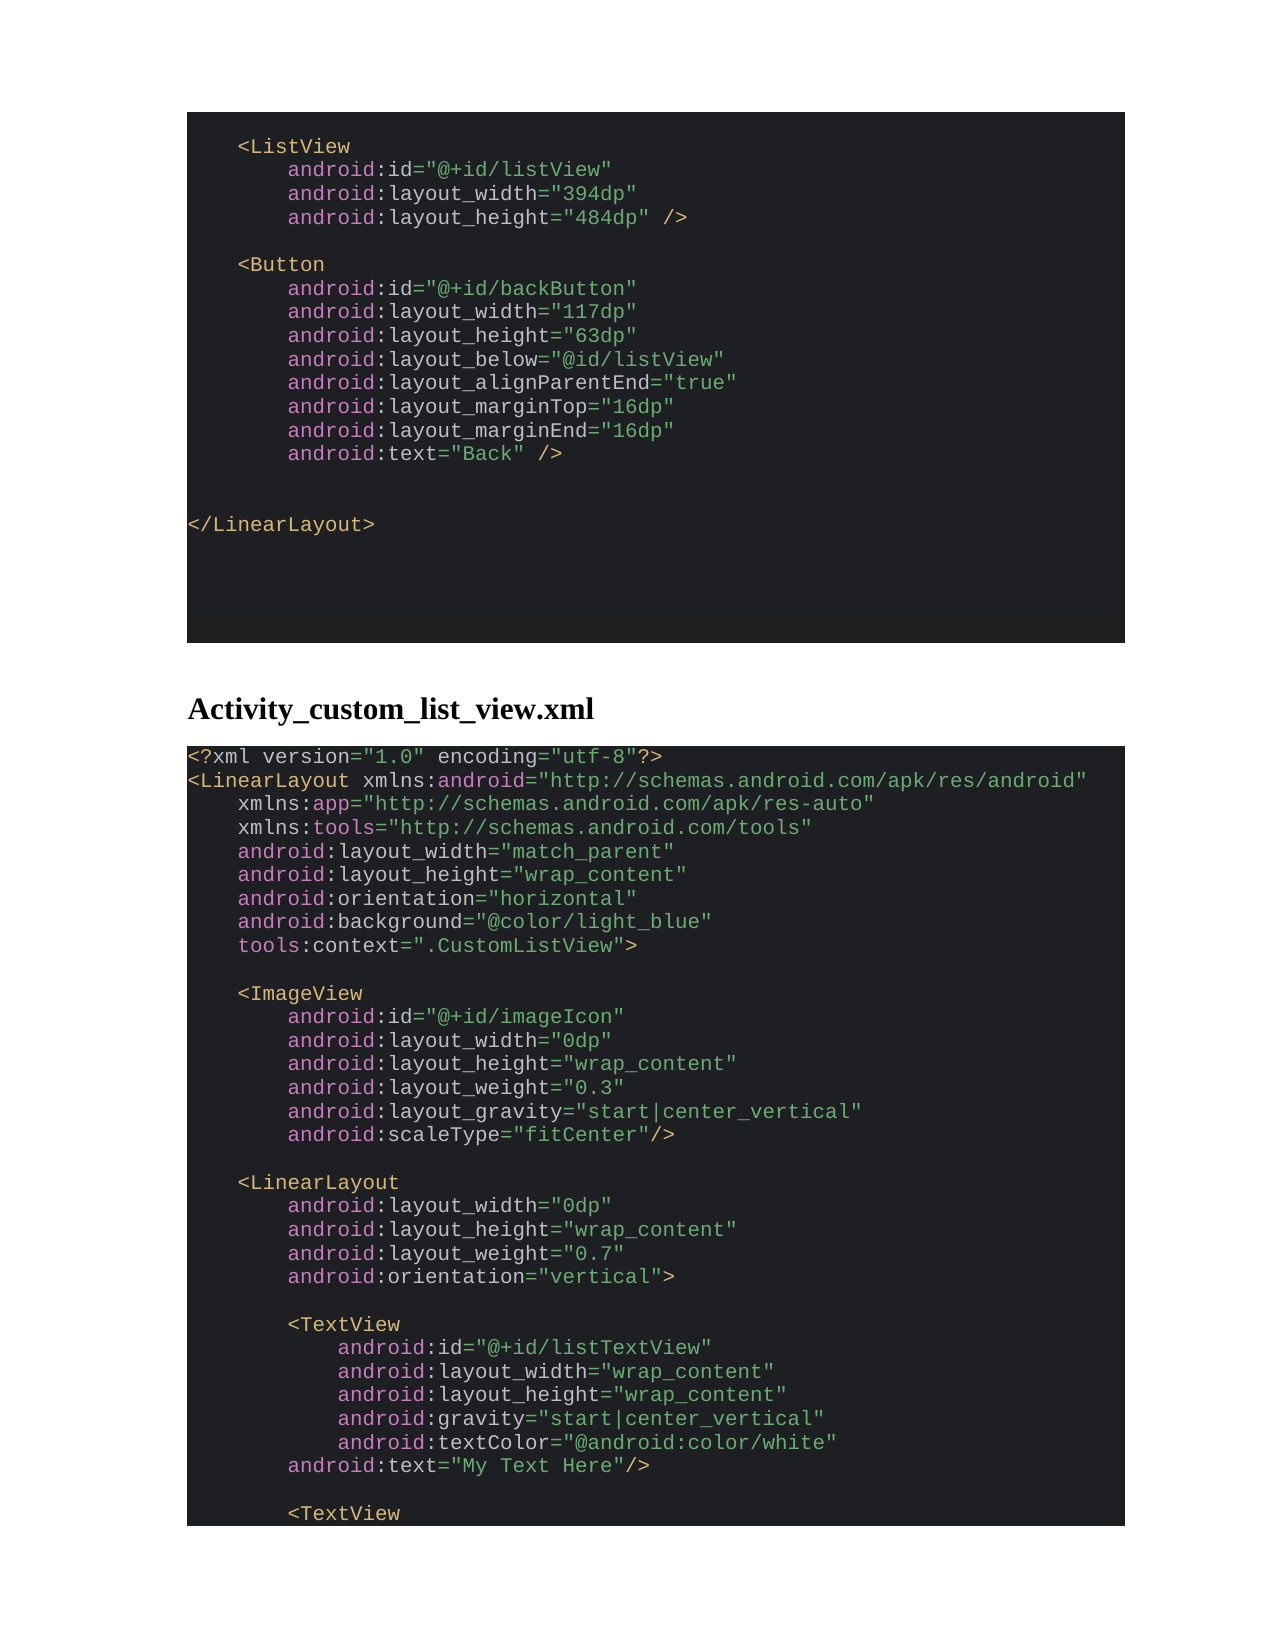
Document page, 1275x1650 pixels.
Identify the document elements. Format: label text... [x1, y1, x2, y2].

text Activity_custom_list_view.xml [187, 691, 1125, 727]
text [187, 112, 1125, 538]
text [187, 746, 1125, 1526]
